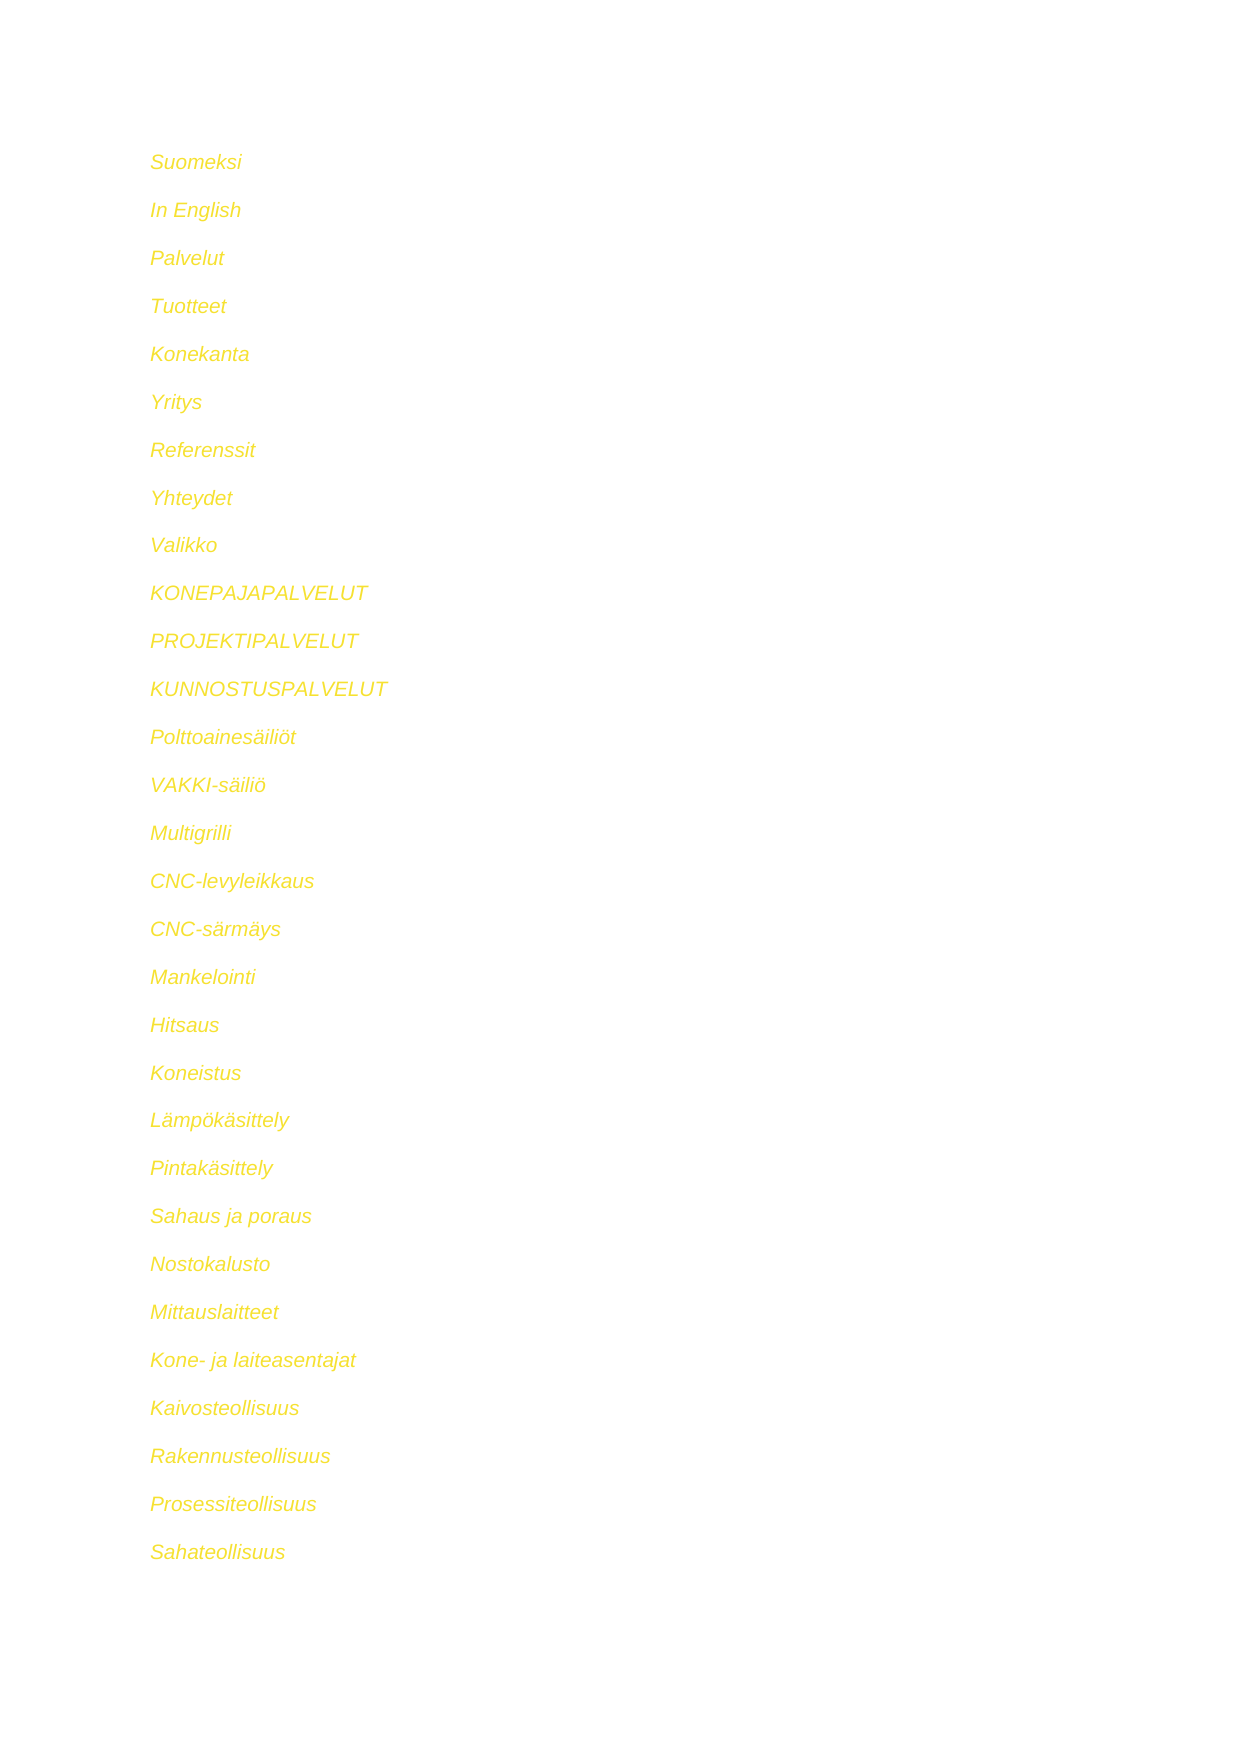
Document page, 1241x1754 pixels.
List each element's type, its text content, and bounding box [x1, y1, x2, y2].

text Palvelut [150, 246, 1090, 270]
text Sahateollisuus [150, 1539, 1090, 1563]
text Mankelointi [150, 964, 1090, 988]
text Kaivosteollisuus [150, 1396, 1090, 1420]
text Tuotteet [150, 294, 1090, 318]
text Lämpökäsittely [150, 1108, 1090, 1132]
text In English [150, 198, 1090, 222]
text Rakennusteollisuus [150, 1444, 1090, 1468]
text CNC-särmäys [150, 917, 1090, 941]
text Pintakäsittely [150, 1156, 1090, 1180]
text Referenssit [150, 437, 1090, 461]
text KUNNOSTUSPALVELUT [150, 677, 1090, 701]
text KONEPAJAPALVELUT [150, 581, 1090, 605]
text Suomeksi [150, 150, 1090, 174]
text Koneistus [150, 1060, 1090, 1084]
text Nostokalusto [150, 1252, 1090, 1276]
text Mittauslaitteet [150, 1300, 1090, 1324]
text Multigrilli [150, 821, 1090, 845]
text VAKKI-säiliö [150, 773, 1090, 797]
text Prosessiteollisuus [150, 1492, 1090, 1516]
text Polttoainesäiliöt [150, 725, 1090, 749]
text Sahaus ja poraus [150, 1204, 1090, 1228]
text Yhteydet [150, 485, 1090, 509]
text Kone- ja laiteasentajat [150, 1348, 1090, 1372]
text Hitsaus [150, 1012, 1090, 1036]
text Yritys [150, 389, 1090, 413]
text Konekanta [150, 342, 1090, 366]
text Valikko [150, 533, 1090, 557]
text PROJEKTIPALVELUT [150, 629, 1090, 653]
text CNC-levyleikkaus [150, 869, 1090, 893]
